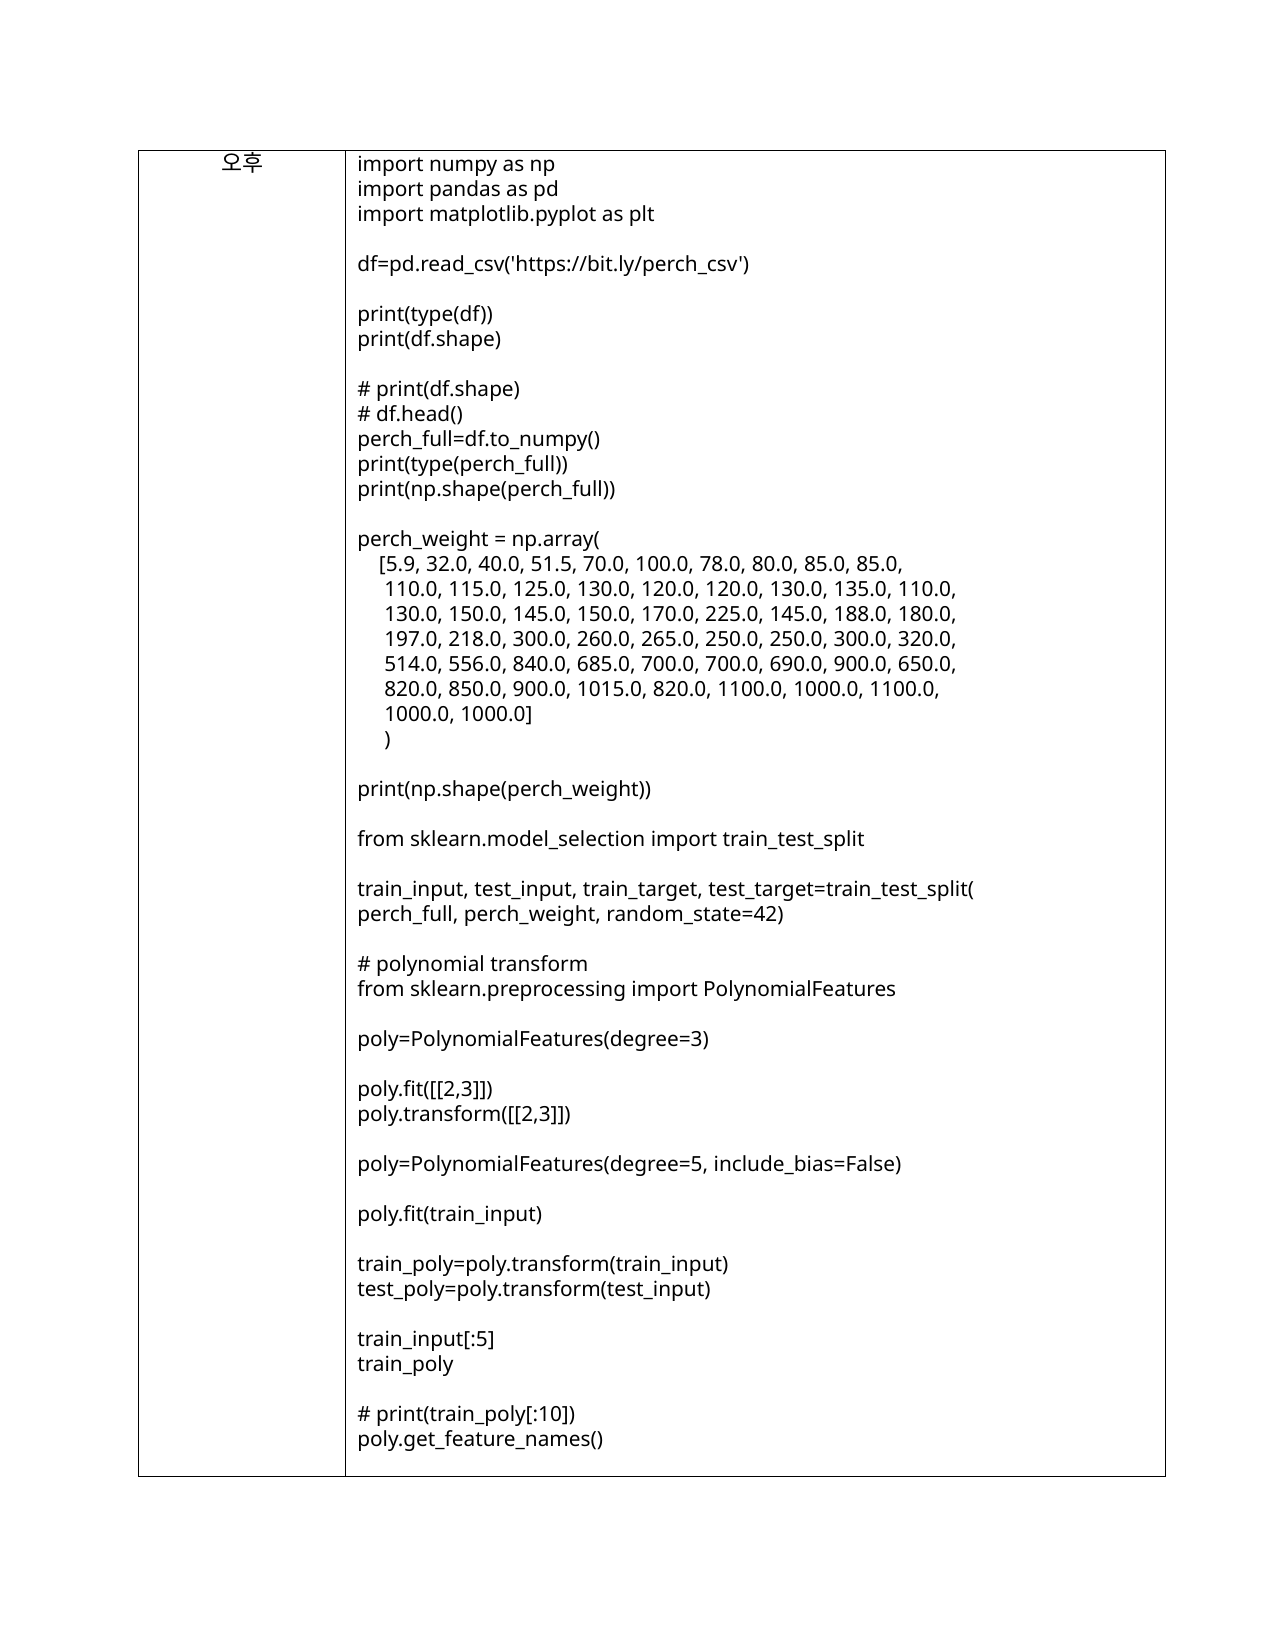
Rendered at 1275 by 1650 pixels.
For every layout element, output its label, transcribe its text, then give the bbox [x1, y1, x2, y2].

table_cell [346, 151, 1165, 1476]
table_cell 오후 [139, 151, 345, 1476]
